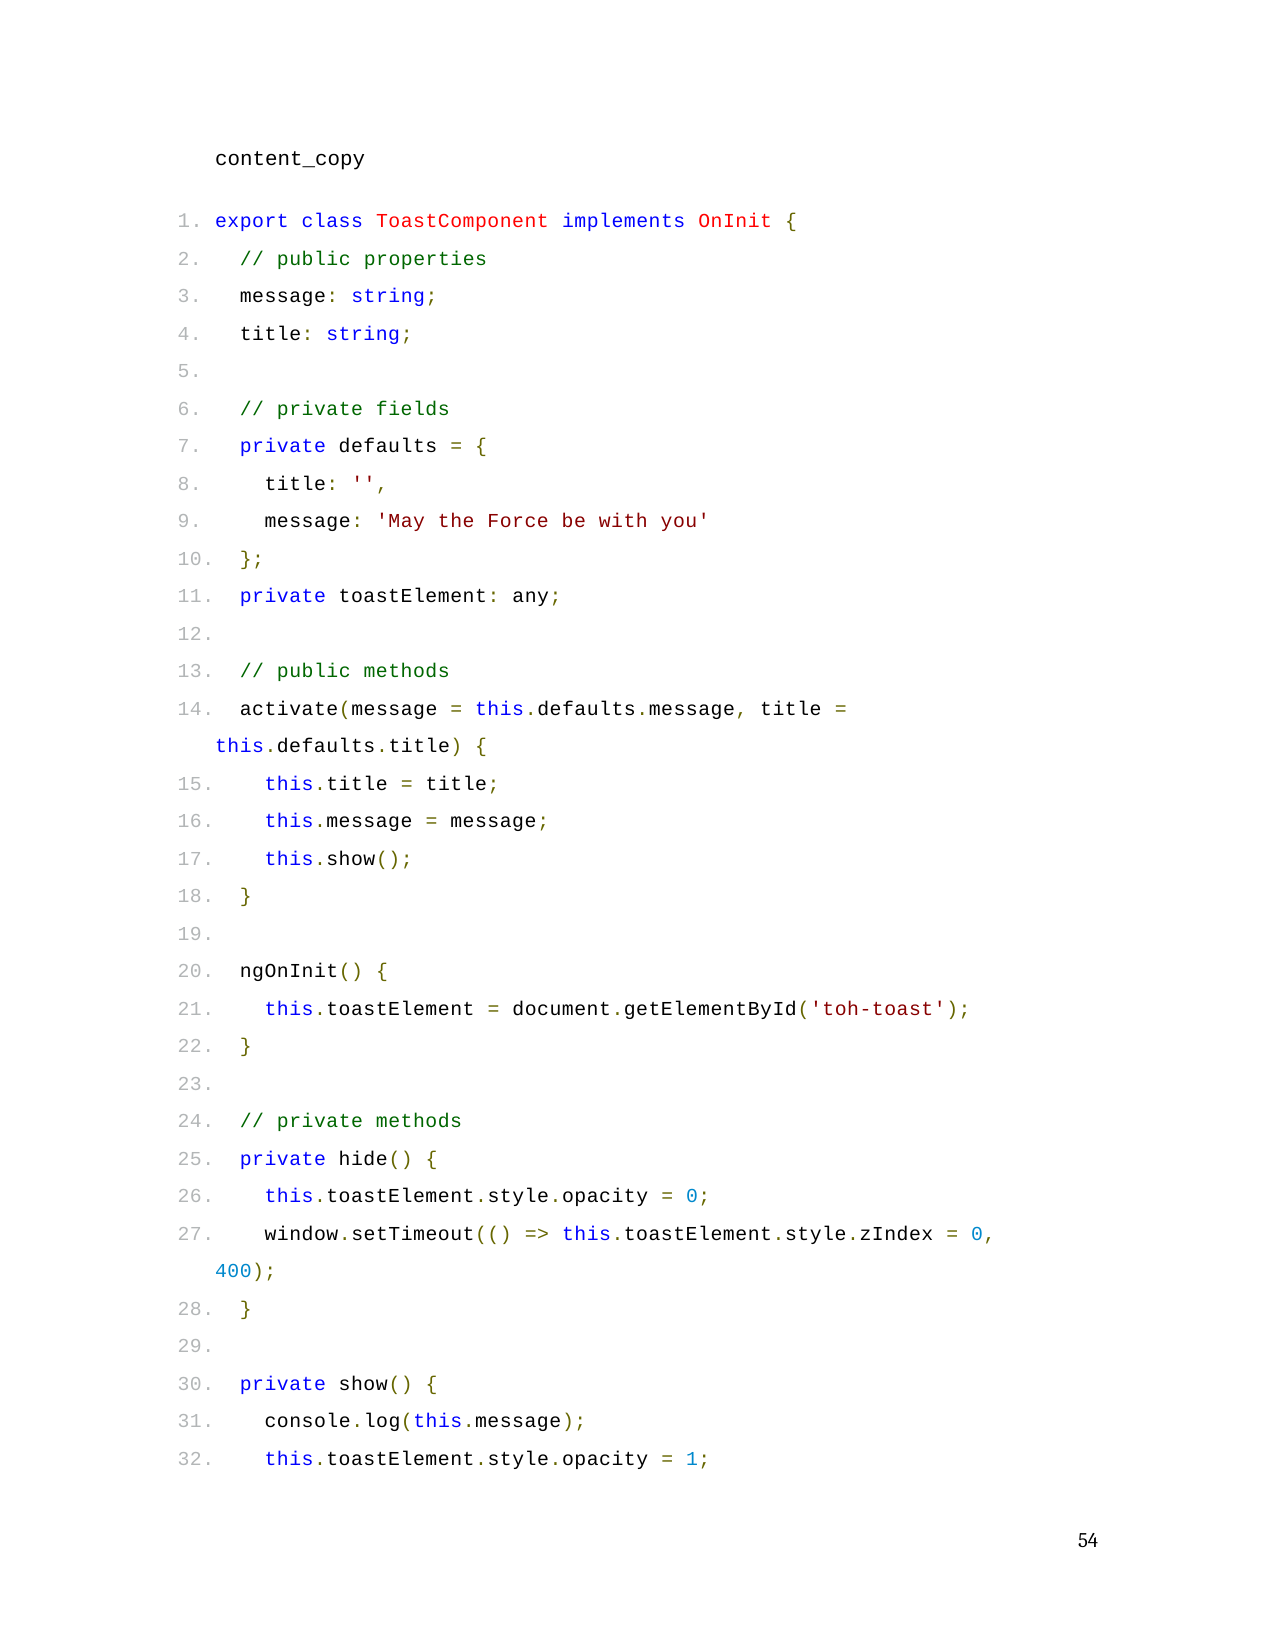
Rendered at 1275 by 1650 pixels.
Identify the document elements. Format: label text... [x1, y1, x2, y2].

list window.setTimeout(() => this.toastElement.style.zIndex = 0, 400); [177, 1209, 1060, 1284]
list this.message = message; [177, 796, 1060, 834]
list console.log(this.message); [177, 1396, 1060, 1434]
list export class ToastComponent implements OnInit { [177, 196, 1060, 234]
list ngOnInit() { [177, 946, 1060, 984]
list title: '', [177, 459, 1060, 496]
list // public methods [177, 646, 1060, 684]
list this.title = title; [177, 759, 1060, 796]
list this.toastElement = document.getElementById('toh-toast'); [177, 984, 1060, 1021]
list this.toastElement.style.opacity = 0; [177, 1171, 1060, 1209]
list // private fields [177, 384, 1060, 421]
list } [177, 1284, 1060, 1321]
list this.show(); [177, 834, 1060, 871]
list } [177, 871, 1060, 909]
list private hide() { [177, 1134, 1060, 1171]
list this.toastElement.style.opacity = 1; [177, 1434, 1060, 1471]
list title: string; [177, 309, 1060, 346]
list message: 'May the Force be with you' [177, 496, 1060, 534]
list // private methods [177, 1096, 1060, 1134]
text content_copy [215, 148, 1060, 171]
list }; [177, 534, 1060, 571]
list private show() { [177, 1359, 1060, 1396]
list // public properties [177, 234, 1060, 271]
list message: string; [177, 271, 1060, 309]
list activate(message = this.defaults.message, title = this.defaults.title) { [177, 684, 1060, 759]
list } [177, 1021, 1060, 1059]
list private toastElement: any; [177, 571, 1060, 609]
list private defaults = { [177, 421, 1060, 459]
